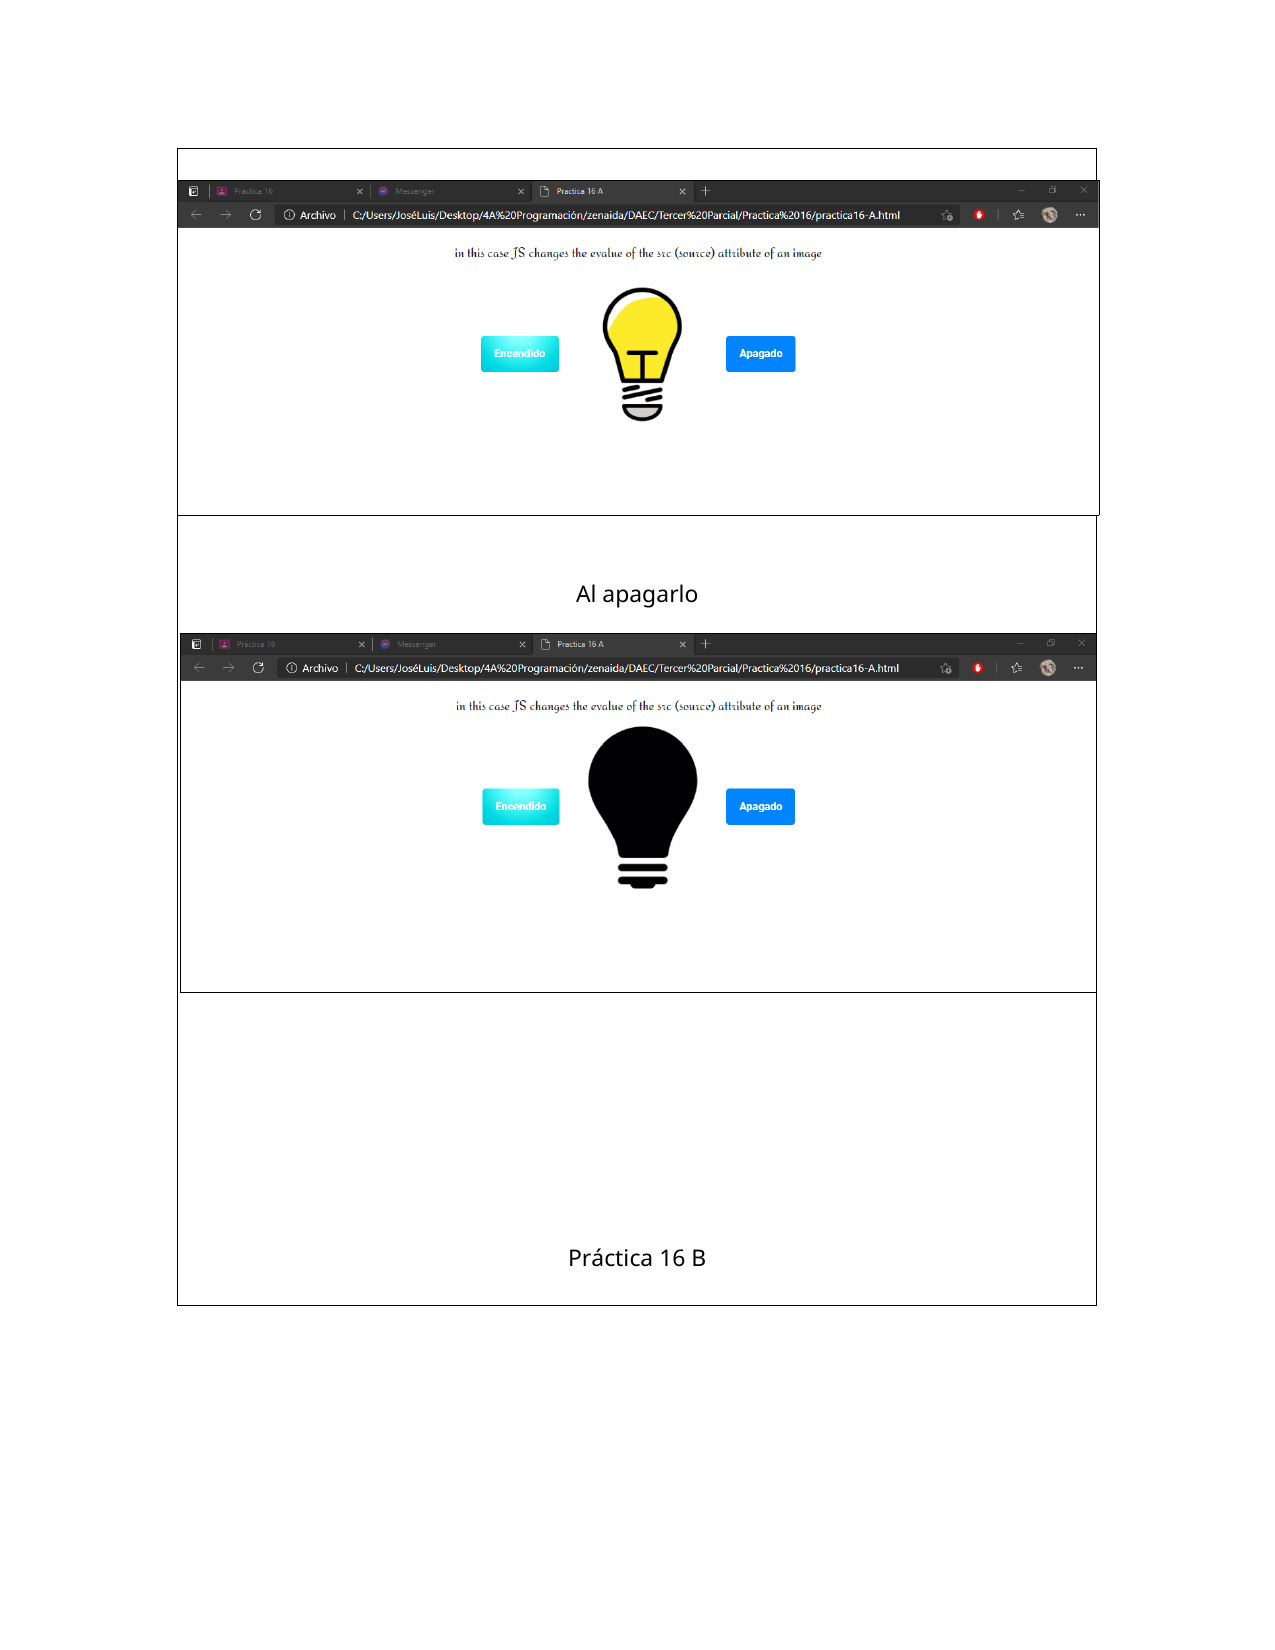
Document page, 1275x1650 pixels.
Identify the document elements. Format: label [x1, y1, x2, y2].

table_header [178, 149, 1096, 180]
picture [181, 634, 1096, 992]
table_header [178, 516, 1096, 1305]
picture [178, 181, 1099, 515]
